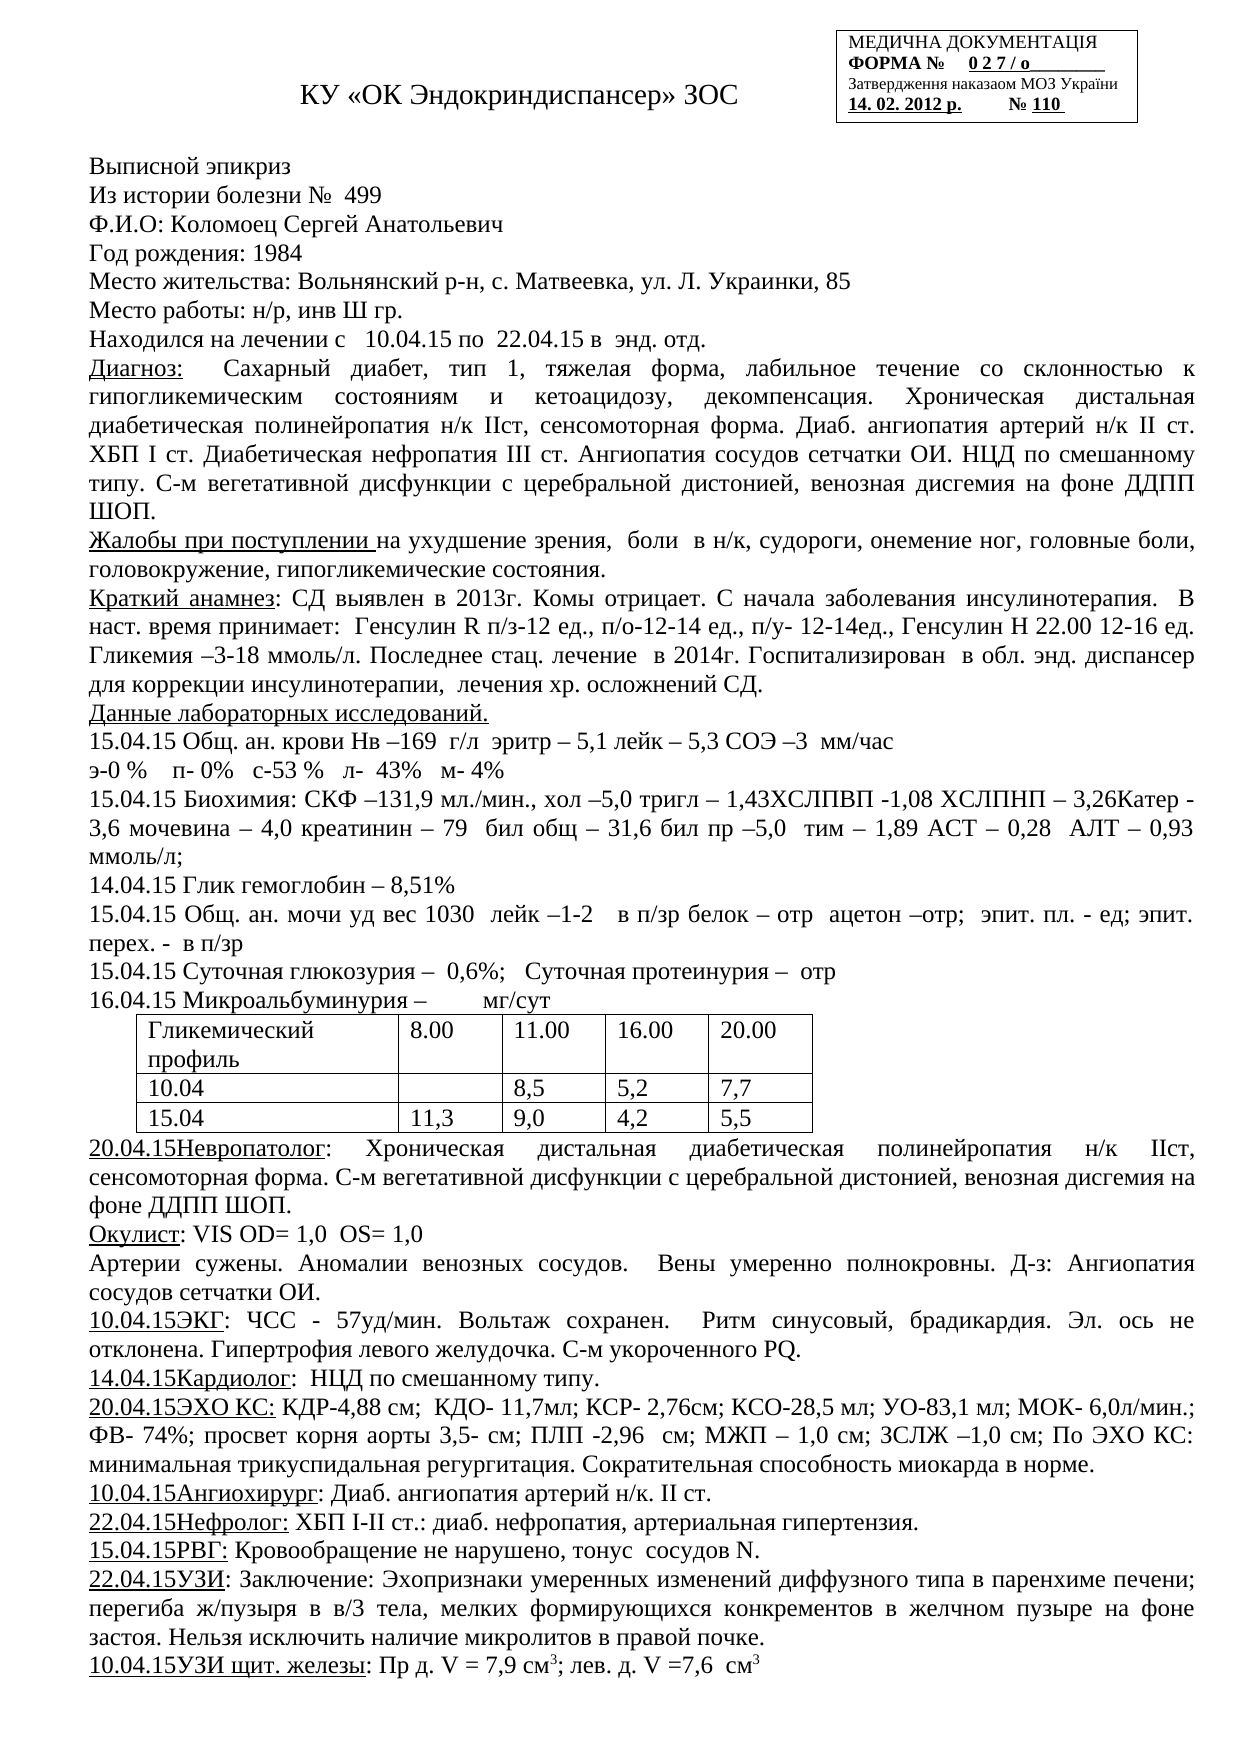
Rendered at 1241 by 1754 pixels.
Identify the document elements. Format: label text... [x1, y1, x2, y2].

text 15.04.15 Биохимия: СКФ –131,9 мл./мин., хол –5,0 тригл – 1,43ХСЛПВП -1,08 ХСЛПНП – 3,26Катер -3,6 мочевина – 4,0 креатинин – 79 бил общ – 31,6 бил пр –5,0 тим – 1,89 АСТ – 0,28 АЛТ – 0,93 ммоль/л; [89, 784, 1196, 870]
text Данные лабораторных исследований. [89, 698, 1196, 726]
text 15.04.15РВГ: Кровообращение не нарушено, тонус сосудов N. [89, 1536, 1196, 1564]
table_cell 10.04 [137, 1074, 398, 1102]
text 22.04.15Нефролог: ХБП I-II ст.: диаб. нефропатия, артериальная гипертензия. [89, 1507, 1196, 1536]
text 10.04.15УЗИ щит. железы: Пр д. V = 7,9 см3; лев. д. V =7,6 см3 [89, 1651, 1196, 1679]
text 14.04.15Кардиолог: НЦД по смешанному типу. [89, 1363, 1196, 1392]
table_header 20.00 [709, 1015, 812, 1072]
table_header 16.00 [606, 1015, 708, 1072]
table_cell [399, 1074, 502, 1102]
text 15.04.15 Общ. ан. крови Нв –169 г/л эритр – 5,1 лейк – 5,3 СОЭ –3 мм/час [89, 726, 1196, 755]
text Окулист: VIS OD= 1,0 OS= 1,0 [89, 1219, 1196, 1248]
text э-0 % п- 0% с-53 % л- 43% м- 4% [89, 755, 1196, 784]
text 15.04.15 Суточная глюкозурия – 0,6%; Суточная протеинурия – отр [89, 956, 1196, 985]
text Жалобы при поступлении на ухудшение зрения, боли в н/к, судороги, онемение ног, головные боли, головокружение, гипогликемические состояния. [89, 525, 1196, 583]
table_cell 15.04 [137, 1103, 398, 1132]
table_cell 8,5 [503, 1074, 605, 1102]
text 14.04.15 Глик гемоглобин – 8,51% [89, 870, 1196, 899]
subtitle Выписной эпикриз [89, 151, 1202, 180]
text Диагноз: Сахарный диабет, тип 1, тяжелая форма, лабильное течение со склонностью к гипогликемическим состояниям и кетоацидозу, декомпенсация. Хроническая дистальная диабетическая полинейропатия н/к IIст, сенсомоторная форма. Диаб. ангиопатия артерий н/к II ст. ХБП I ст. Диабетическая нефропатия III ст. Ангиопатия сосудов сетчатки ОИ. НЦД по смешанному типу. С-м вегетативной дисфункции с церебральной дистонией, венозная дисгемия на фоне ДДПП ШОП. [89, 353, 1196, 525]
text Год рождения: 1984 [89, 238, 1196, 266]
text Находился на лечении с 10.04.15 по 22.04.15 в энд. отд. [89, 324, 1196, 353]
table_header 8.00 [399, 1015, 502, 1072]
text Место жительства: Вольнянский р-н, с. Матвеевка, ул. Л. Украинки, 85 [89, 266, 1196, 295]
table_header 11.00 [503, 1015, 605, 1072]
subtitle Из истории болезни № 499 [89, 180, 1196, 209]
table_cell 11,3 [399, 1103, 502, 1132]
text 20.04.15ЭХО КС: КДР-4,88 см; КДО- 11,7мл; КСР- 2,76см; КСО-28,5 мл; УО-83,1 мл; МОК- 6,0л/мин.; ФВ- 74%; просвет корня аорты 3,5- см; ПЛП -2,96 см; МЖП – 1,0 см; ЗСЛЖ –1,0 см; По ЭХО КС: минимальная трикуспидальная регургитация. Сократительная способность миокарда в норме. [89, 1392, 1196, 1478]
text 20.04.15Невропатолог: Хроническая дистальная диабетическая полинейропатия н/к IIст, сенсомоторная форма. С-м вегетативной дисфункции с церебральной дистонией, венозная дисгемия на фоне ДДПП ШОП. [89, 1133, 1196, 1219]
subtitle 15.04.15 Общ. ан. мочи уд вес 1030 лейк –1-2 в п/зр белок – отр ацетон –отр; эпит. пл. - ед; эпит. перех. - в п/зр [89, 899, 1196, 956]
text 22.04.15УЗИ: Заключение: Эхопризнаки умеренных изменений диффузного типа в паренхиме печени; перегиба ж/пузыря в в/3 тела, мелких формирующихся конкрементов в желчном пузыре на фоне застоя. Нельзя исключить наличие микролитов в правой почке. [89, 1564, 1196, 1651]
table_cell 7,7 [709, 1074, 812, 1102]
subtitle Ф.И.О: Коломоец Сергей Анатольевич [89, 209, 1196, 238]
text Место работы: н/р, инв Ш гр. [89, 295, 1196, 324]
text 10.04.15Ангиохирург: Диаб. ангиопатия артерий н/к. II ст. [89, 1478, 1196, 1507]
table_cell 5,2 [606, 1074, 708, 1102]
table_cell 4,2 [606, 1103, 708, 1132]
subtitle 16.04.15 Микроальбуминурия – мг/сут [89, 985, 1196, 1014]
table_header Гликемический профиль [137, 1015, 398, 1072]
text Артерии сужены. Аномалии венозных сосудов. Вены умеренно полнокровны. Д-з: Ангиопатия сосудов сетчатки ОИ. [89, 1248, 1196, 1306]
text 10.04.15ЭКГ: ЧСС - 57уд/мин. Вольтаж сохранен. Ритм синусовый, брадикардия. Эл. ось не отклонена. Гипертрофия левого желудочка. С-м укороченного PQ. [89, 1306, 1196, 1363]
table_cell 9,0 [503, 1103, 605, 1132]
text Краткий анамнез: СД выявлен в 2013г. Комы отрицает. С начала заболевания инсулинотерапия. В наст. время принимает: Генсулин R п/з-12 ед., п/о-12-14 ед., п/у- 12-14ед., Генсулин Н 22.00 12-16 ед. Гликемия –3-18 ммоль/л. Последнее стац. лечение в 2014г. Госпитализирован в обл. энд. диспансер для коррекции инсулинотерапии, лечения хр. осложнений СД. [89, 583, 1196, 698]
table_cell 5,5 [709, 1103, 812, 1132]
